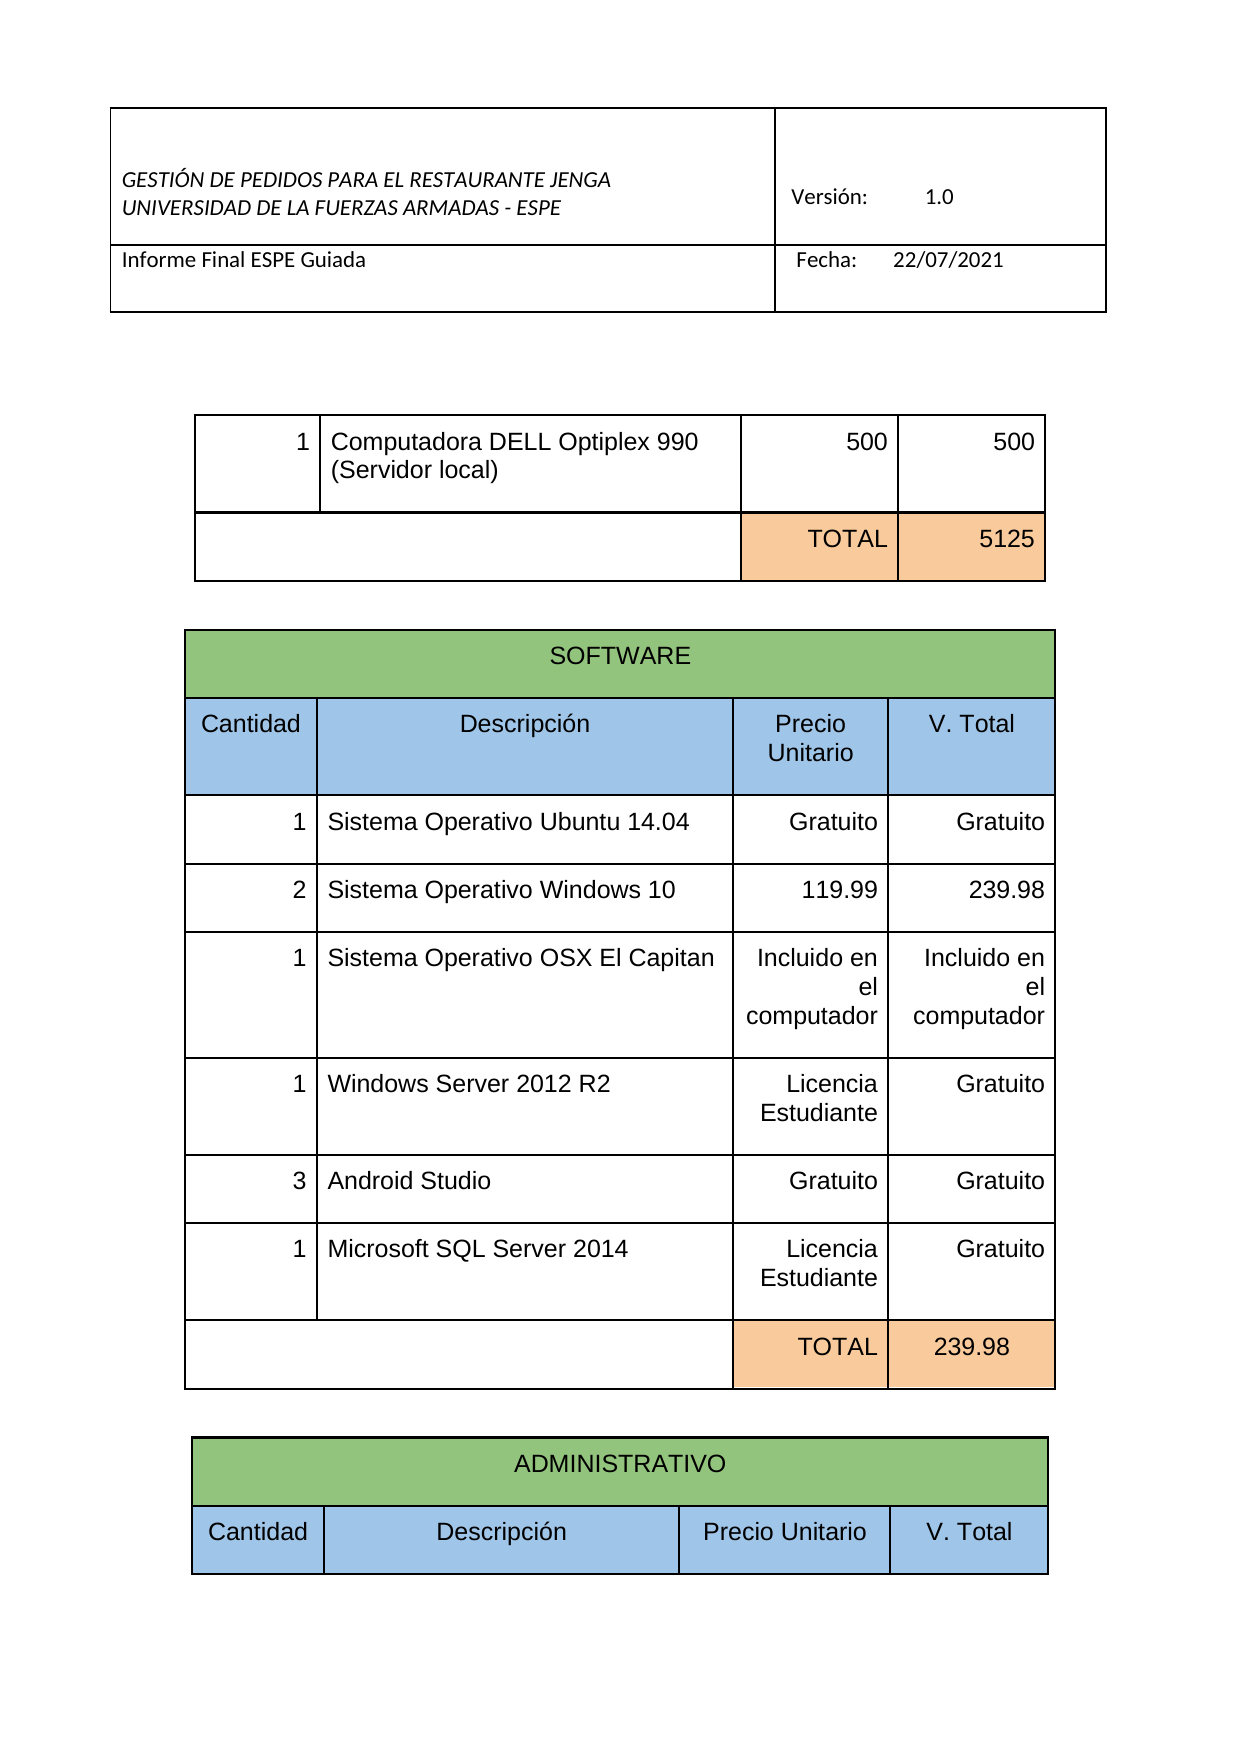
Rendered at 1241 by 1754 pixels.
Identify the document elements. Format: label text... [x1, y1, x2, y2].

table_cell Gratuito [889, 1156, 1054, 1222]
table_cell Descripción [325, 1507, 678, 1573]
table_cell Computadora DELL Optiplex 990 (Servidor local) [321, 416, 740, 511]
table_cell 500 [899, 416, 1044, 511]
table_cell Windows Server 2012 R2 [318, 1059, 732, 1154]
table_cell V. Total [889, 699, 1054, 794]
table_cell Gratuito [734, 1156, 887, 1222]
table_cell 239.98 [889, 1321, 1054, 1387]
table_cell 1 [186, 1224, 316, 1319]
table_cell Android Studio [318, 1156, 732, 1222]
table_header SOFTWARE [186, 631, 1054, 697]
table_cell Incluido en el computador [734, 933, 887, 1057]
table_cell 5125 [899, 514, 1044, 580]
table_cell 2 [186, 865, 316, 931]
table_cell Sistema Operativo Windows 10 [318, 865, 732, 931]
table_cell 239.98 [889, 865, 1054, 931]
table_cell 3 [186, 1156, 316, 1222]
table_cell 1 [186, 933, 316, 1057]
table_cell 1 [186, 1059, 316, 1154]
table_cell V. Total [891, 1507, 1047, 1573]
table_cell TOTAL [734, 1321, 887, 1387]
table_cell 1 [186, 796, 316, 862]
table_cell Gratuito [734, 796, 887, 862]
table_cell Sistema Operativo OSX El Capitan [318, 933, 732, 1057]
table_header ADMINISTRATIVO [193, 1439, 1047, 1505]
table_cell Incluido en el computador [889, 933, 1054, 1057]
table_cell TOTAL [742, 514, 897, 580]
table_cell [186, 1321, 732, 1387]
table_cell Precio Unitario [734, 699, 887, 794]
table_cell Gratuito [889, 1059, 1054, 1154]
table_cell Microsoft SQL Server 2014 [318, 1224, 732, 1319]
table_cell 119.99 [734, 865, 887, 931]
table_cell Licencia Estudiante [734, 1224, 887, 1319]
table_cell Sistema Operativo Ubuntu 14.04 [318, 796, 732, 862]
table_cell Precio Unitario [680, 1507, 889, 1573]
table_cell Licencia Estudiante [734, 1059, 887, 1154]
table_cell 1 [196, 416, 319, 511]
table_cell 500 [742, 416, 897, 511]
table_cell Cantidad [193, 1507, 323, 1573]
table_cell [196, 514, 740, 580]
table_cell Gratuito [889, 1224, 1054, 1319]
table_cell Descripción [318, 699, 732, 794]
table_cell Gratuito [889, 796, 1054, 862]
table_cell Cantidad [186, 699, 316, 794]
